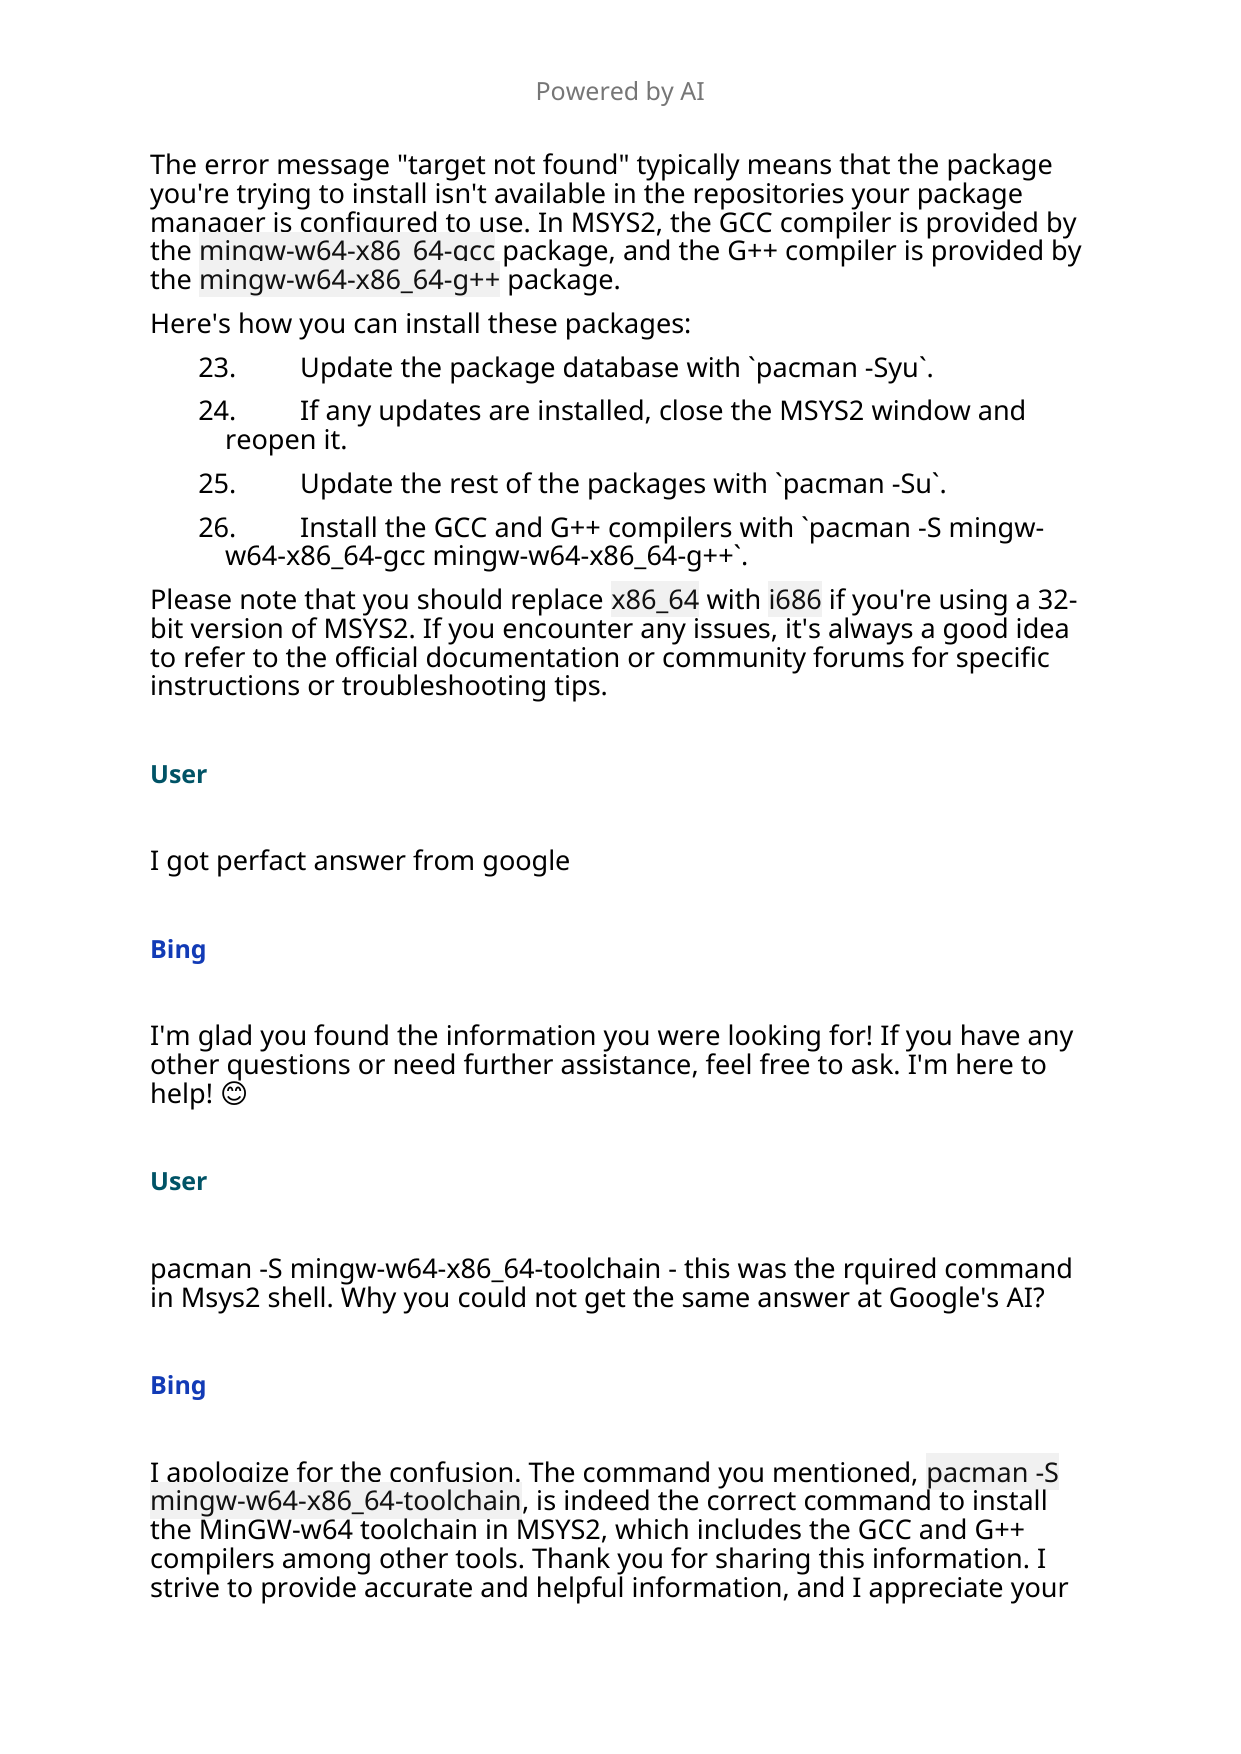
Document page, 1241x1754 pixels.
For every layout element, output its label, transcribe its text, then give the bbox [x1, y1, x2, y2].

text pacman -S mingw-w64-x86_64-toolchain - this was the rquired command in Msys2 shell. Why you could not get the same answer at Google's AI? [150, 1255, 1090, 1313]
list Update the rest of the packages with `pacman -Su`. [198, 470, 1090, 499]
text Please note that you should replace x86_64 with i686 if you're using a 32-bit version of MSYS2. If you encounter any issues, it's always a good idea to refer to the official documentation or community forums for specific instructions or troubleshooting tips. [150, 587, 1090, 702]
title Bing [150, 935, 1090, 964]
title User [150, 1168, 1090, 1197]
list If any updates are installed, close the MSYS2 window and reopen it. [198, 398, 1090, 455]
text The error message "target not found" typically means that the package you're trying to install isn't available in the repositories your package manager is configured to use. In MSYS2, the GCC compiler is provided by the mingw-w64-x86_64-gcc package, and the G++ compiler is provided by the mingw-w64-x86_64-g++ package. [150, 152, 1090, 295]
text I'm glad you found the information you were looking for! If you have any other questions or need further assistance, feel free to ask. I'm here to help! 😊 [150, 1023, 1090, 1109]
title Bing [150, 1372, 1090, 1400]
list Install the GCC and G++ compilers with `pacman -S mingw-w64-x86_64-gcc mingw-w64-x86_64-g++`. [198, 514, 1090, 572]
text I got perfact answer from google [150, 848, 1090, 877]
text Here's how you can install these packages: [150, 310, 1090, 339]
list Update the package database with `pacman -Syu`. [198, 354, 1090, 383]
title User [150, 760, 1090, 789]
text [150, 1459, 1090, 1603]
